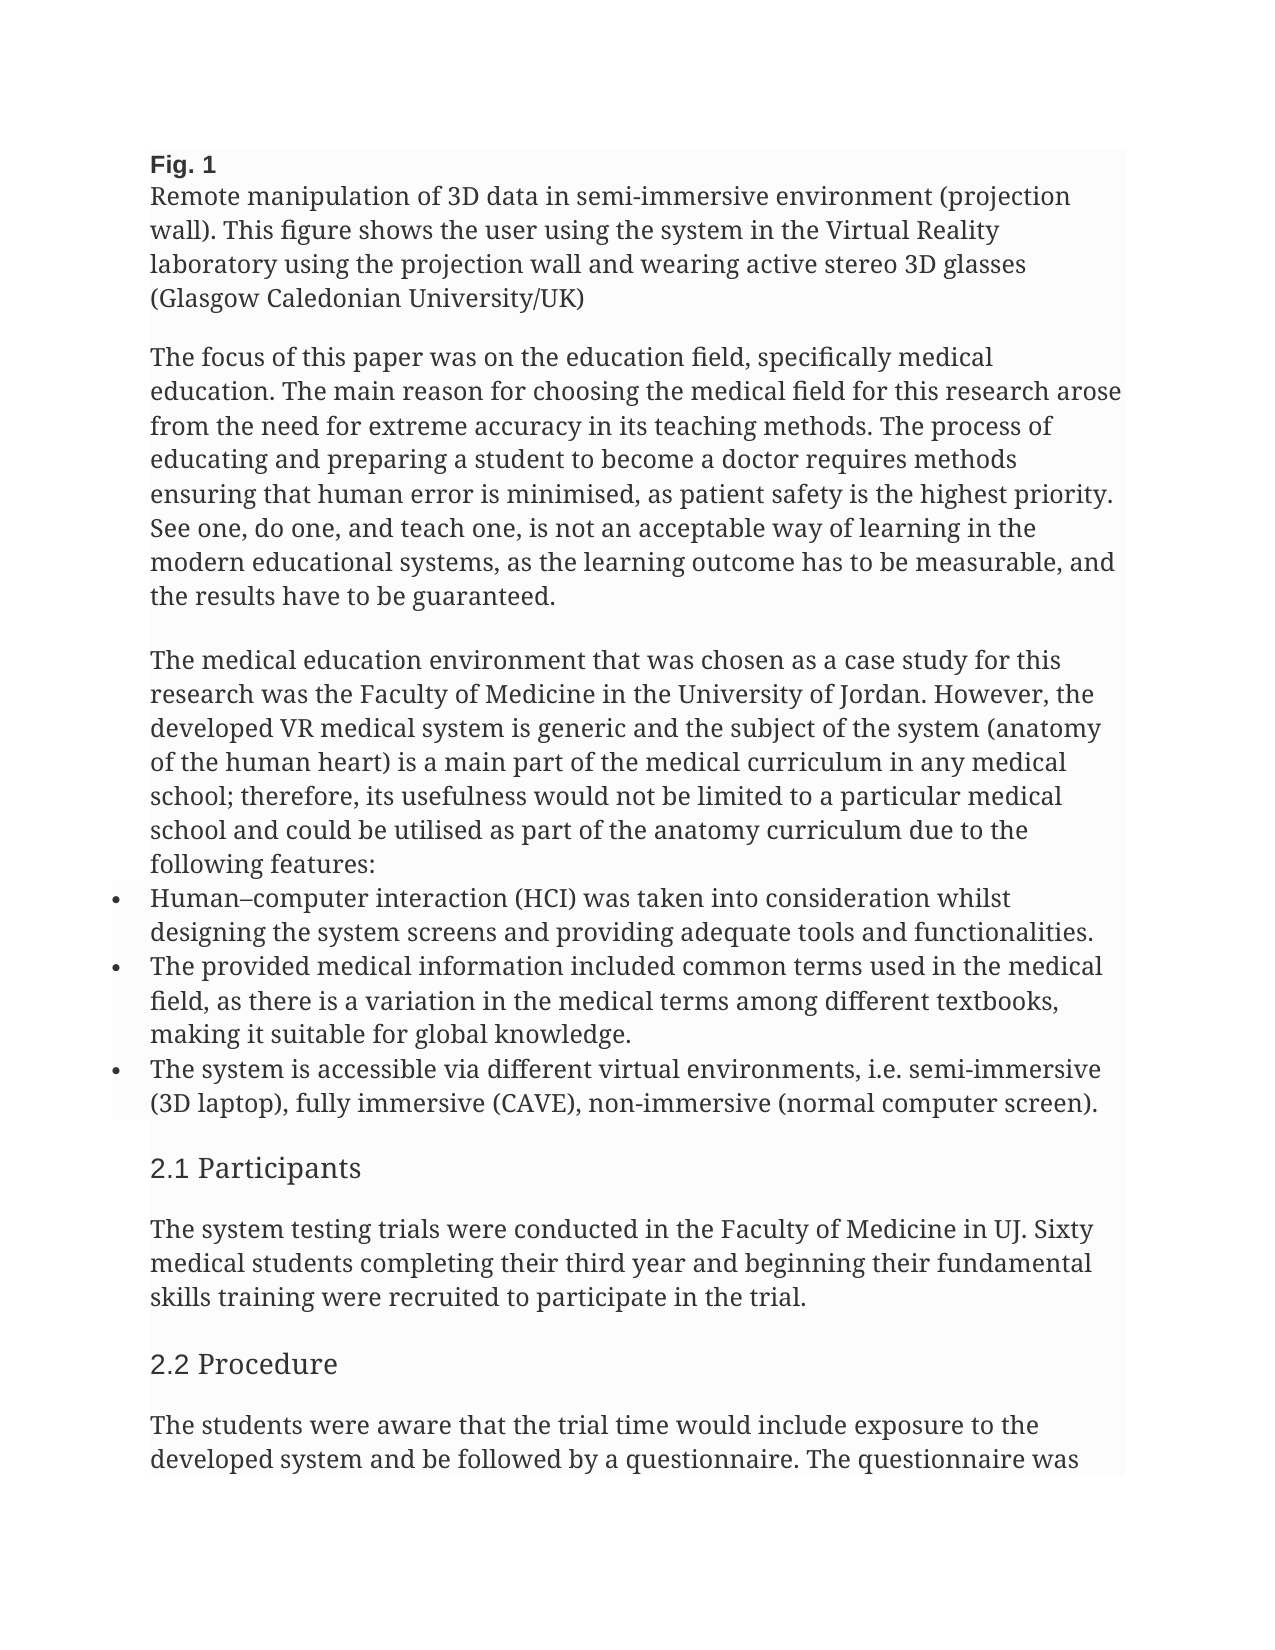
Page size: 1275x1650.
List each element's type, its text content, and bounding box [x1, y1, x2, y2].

list The system is accessible via different virtual environments, i.e. semi-immersive (3D laptop), fully immersive (CAVE), non-immersive (normal computer screen). [112, 1051, 1125, 1119]
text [150, 1407, 1125, 1476]
list The provided medical information included common terms used in the medical field, as there is a variation in the medical terms among different textbooks, making it suitable for global knowledge. [112, 949, 1125, 1051]
list Human–computer interaction (HCI) was taken into consideration whilst designing the system screens and providing adequate tools and functionalities. [112, 881, 1125, 949]
text Remote manipulation of 3D data in semi-immersive environment (projection wall). This figure shows the user using the system in the Virtual Reality laboratory using the projection wall and wearing active stereo 3D glasses (Glasgow Caledonian University/UK) [150, 179, 1125, 315]
text Fig. 1 [150, 150, 1125, 179]
text 2.1 Participants [150, 1148, 1125, 1187]
text 2.2 Procedure [150, 1344, 1125, 1382]
text The system testing trials were conducted in the Faculty of Medicine in UJ. Sixty medical students completing their third year and beginning their fundamental skills training were recruited to participate in the trial. [150, 1212, 1125, 1314]
text The focus of this paper was on the education field, specifically medical education. The main reason for choosing the medical field for this research arose from the need for extreme accuracy in its teaching methods. The process of educating and preparing a student to become a doctor requires methods ensuring that human error is minimised, as patient safety is the highest priority. See one, do one, and teach one, is not an acceptable way of learning in the modern educational systems, as the learning outcome has to be measurable, and the results have to be guaranteed. [150, 340, 1125, 612]
text The medical education environment that was chosen as a case study for this research was the Faculty of Medicine in the University of Jordan. However, the developed VR medical system is generic and the subject of the system (anatomy of the human heart) is a main part of the medical curriculum in any medical school; therefore, its usefulness would not be limited to a particular medical school and could be utilised as part of the anatomy curriculum due to the following features: [150, 642, 1125, 881]
